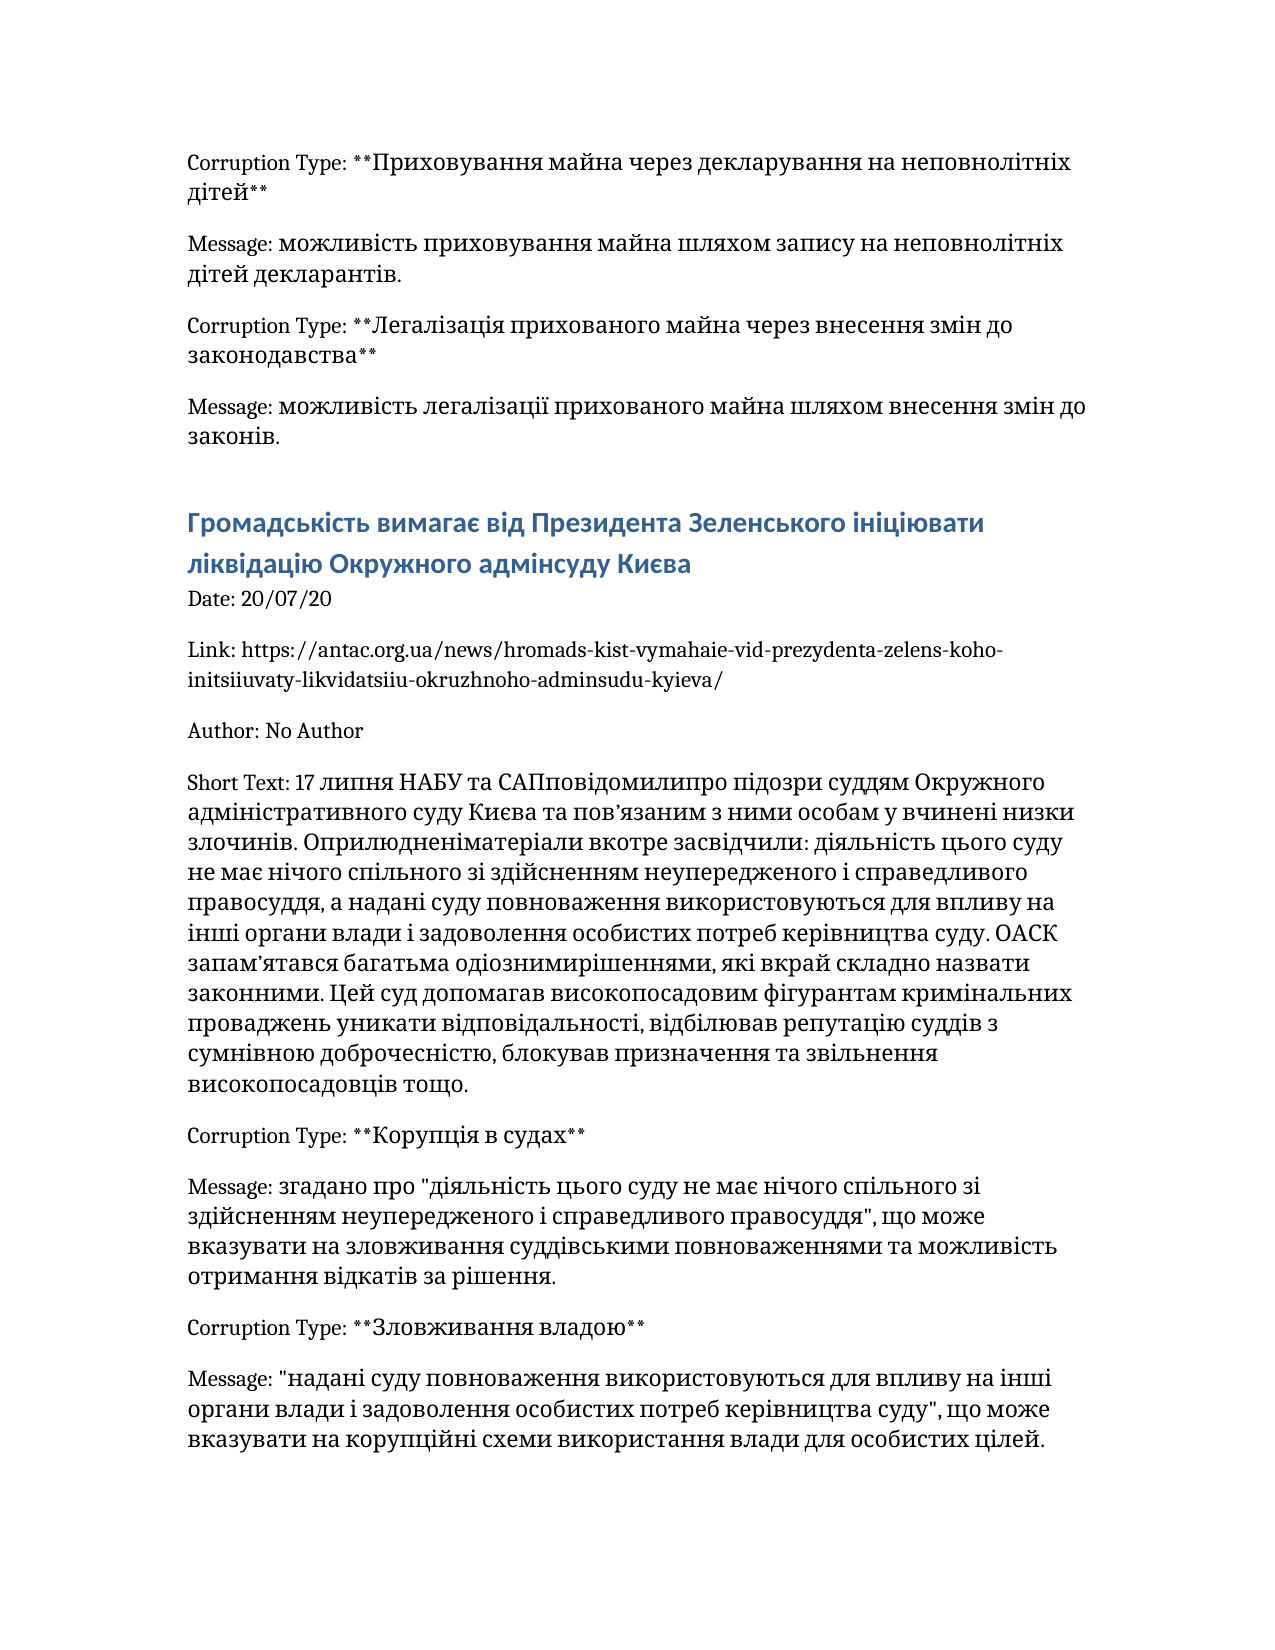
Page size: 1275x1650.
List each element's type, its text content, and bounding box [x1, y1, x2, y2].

text Message: згадано про "діяльність цього суду не має нічого спільного зі здійсненням неупередженого і справедливого правосуддя", що може вказувати на зловживання суддівськими повноваженнями та можливість отримання відкатів за рішення. [187, 1173, 1087, 1291]
subtitle Громадськість вимагає від Президента Зеленського ініціювати ліквідацію Окружного адмінсуду Києва [187, 504, 1087, 581]
text Author: No Author [187, 718, 1087, 745]
text Message: "надані суду повноваження використовуються для впливу на інші органи влади і задоволення особистих потреб керівництва суду", що може вказувати на корупційні схеми використання влади для особистих цілей. [187, 1366, 1087, 1453]
text Corruption Type: **Зловживання владою** [187, 1315, 1087, 1342]
text Short Text: 17 липня НАБУ та САПповідомилипро підозри суддям Окружного адміністративного суду Києва та пов’язаним з ними особам у вчинені низки злочинів. Оприлюдненіматеріали вкотре засвідчили: діяльність цього суду не має нічого спільного зі здійсненням неупередженого і справедливого правосуддя, а надані суду повноваження використовуються для впливу на інші органи влади і задоволення особистих потреб керівництва суду. ОАСК запам’ятався багатьма одіознимирішеннями, які вкрай складно назвати законними. Цей суд допомагав високопосадовим фігурантам кримінальних проваджень уникати відповідальності, відбілював репутацію суддів з сумнівною доброчесністю, блокував призначення та звільнення високопосадовців тощо. [187, 769, 1087, 1098]
text Corruption Type: **Приховування майна через декларування на неповнолітніх дітей** [187, 150, 1087, 207]
text Corruption Type: **Легалізація прихованого майна через внесення змін до законодавства** [187, 312, 1087, 369]
text Message: можливість легалізації прихованого майна шляхом внесення змін до законів. [187, 394, 1087, 450]
text Corruption Type: **Корупція в судах** [187, 1122, 1087, 1149]
text Message: можливість приховування майна шляхом запису на неповнолітніх дітей декларантів. [187, 231, 1087, 288]
text Link: https://antac.org.ua/news/hromads-kist-vymahaie-vid-prezydenta-zelens-koho-initsiiuvaty-likvidatsiiu-okruzhnoho-adminsudu-kyieva/ [187, 637, 1087, 694]
text Date: 20/07/20 [187, 586, 1087, 612]
